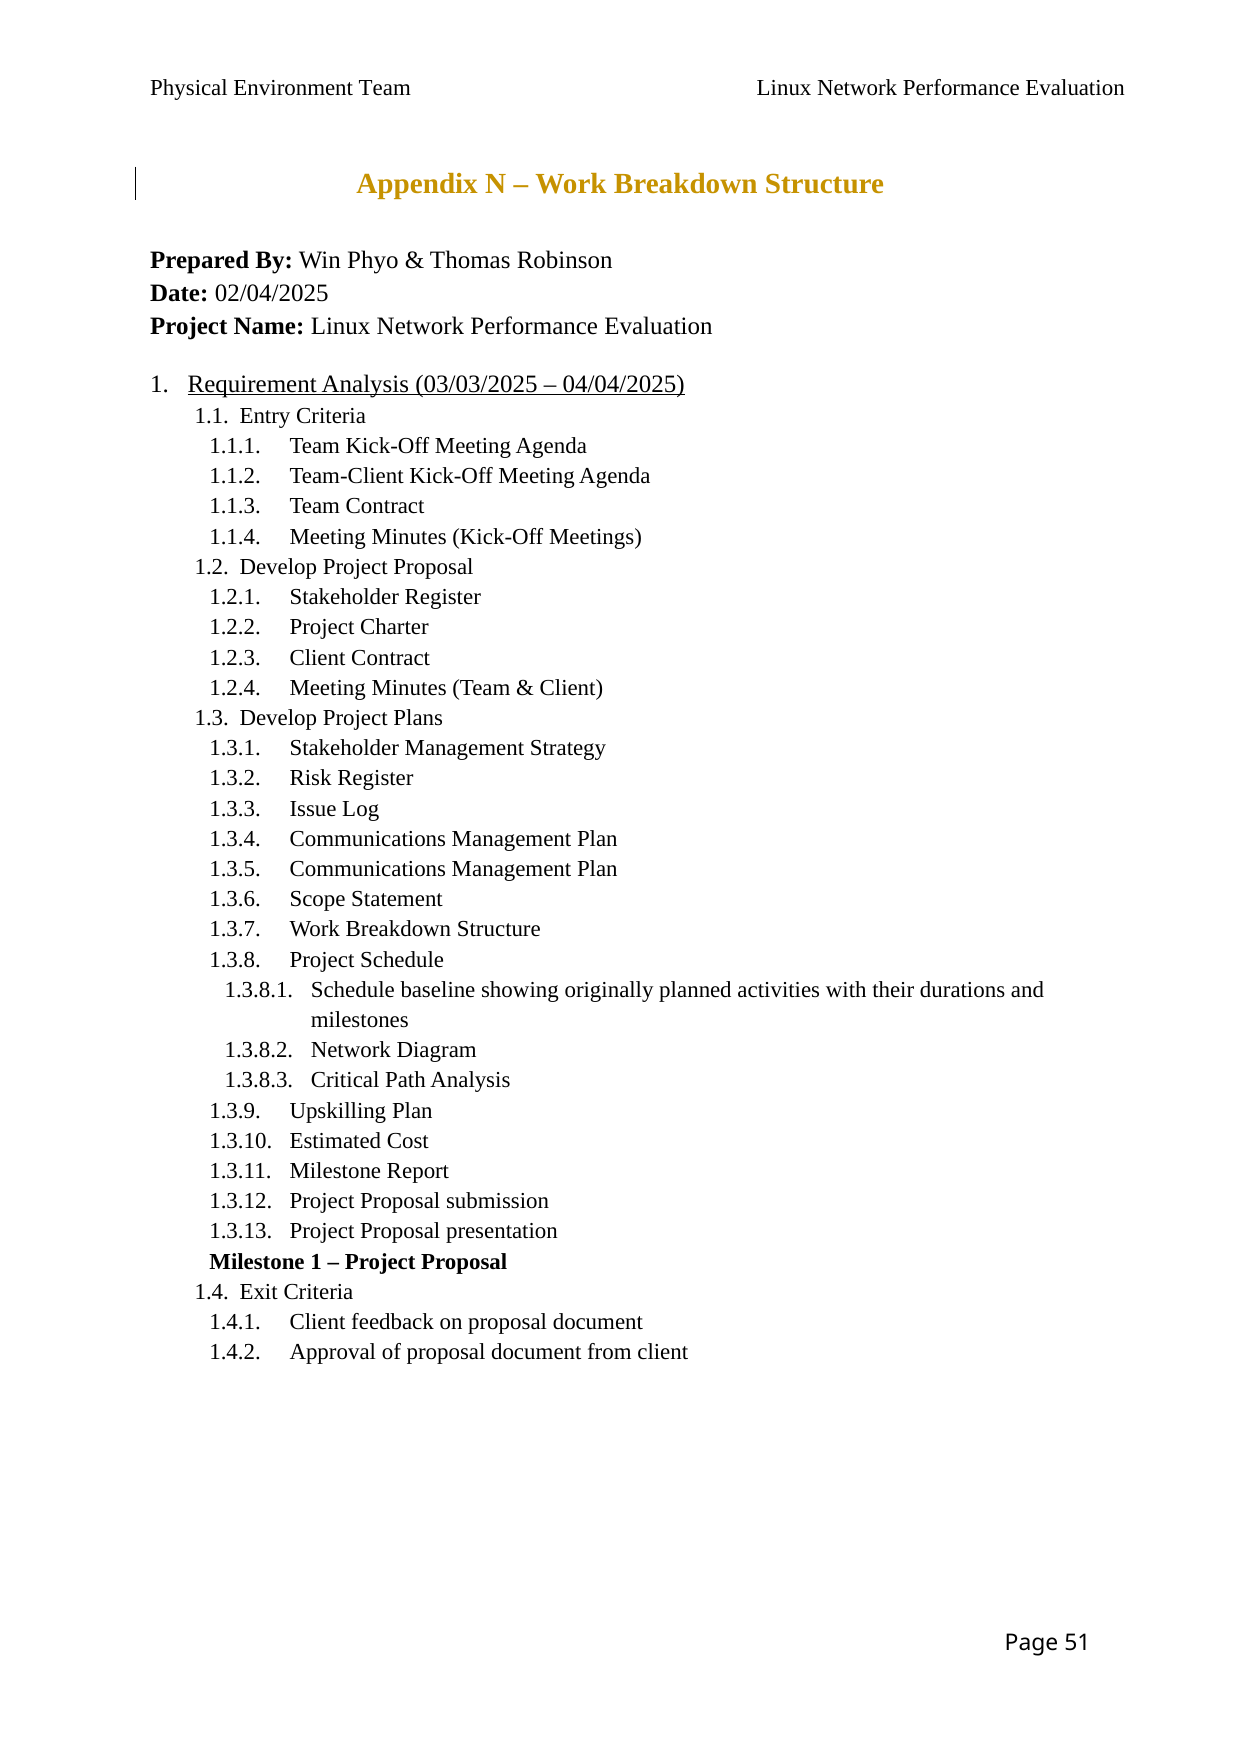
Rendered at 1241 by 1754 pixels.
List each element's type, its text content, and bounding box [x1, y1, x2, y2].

list Team-Client Kick-Off Meeting Agenda [209, 462, 1090, 489]
list Meeting Minutes (Team & Client) [209, 674, 1090, 700]
list Estimated Cost [209, 1127, 1090, 1153]
list Requirement Analysis (03/03/2025 – 04/04/2025) [150, 369, 1090, 398]
list Entry Criteria [194, 402, 1090, 428]
list Stakeholder Register [209, 583, 1090, 609]
subtitle Appendix N – Work Breakdown Structure [150, 167, 1090, 200]
list Client feedback on proposal document [209, 1308, 1090, 1334]
list Work Breakdown Structure [209, 915, 1090, 942]
list Stakeholder Management Strategy [209, 734, 1090, 761]
text Date: 02/04/2025 [150, 278, 1090, 307]
list Issue Log [209, 794, 1090, 821]
text Milestone 1 – Project Proposal [209, 1248, 1090, 1274]
list Project Schedule [209, 946, 1090, 972]
list Communications Management Plan [209, 825, 1090, 851]
list Develop Project Proposal [194, 553, 1090, 579]
list Upskilling Plan [209, 1097, 1090, 1123]
list Scope Statement [209, 885, 1090, 912]
list Network Diagram [224, 1036, 1090, 1063]
list Critical Path Analysis [224, 1066, 1090, 1093]
list Risk Register [209, 764, 1090, 791]
list Project Proposal submission [209, 1187, 1090, 1214]
list Communications Management Plan [209, 855, 1090, 881]
list Approval of proposal document from client [209, 1338, 1090, 1365]
text Prepared By: Win Phyo & Thomas Robinson [150, 245, 1090, 273]
list Team Kick-Off Meeting Agenda [209, 432, 1090, 458]
list Team Contract [209, 492, 1090, 519]
list Develop Project Plans [194, 704, 1090, 730]
text Project Name: Linux Network Performance Evaluation [150, 311, 1090, 339]
list Project Proposal presentation [209, 1217, 1090, 1244]
list Milestone Report [209, 1157, 1090, 1183]
list Exit Criteria [194, 1278, 1090, 1304]
list Meeting Minutes (Kick-Off Meetings) [209, 523, 1090, 549]
list Project Charter [209, 613, 1090, 640]
list Schedule baseline showing originally planned activities with their durations and milestones [224, 976, 1090, 1032]
list Client Contract [209, 643, 1090, 670]
